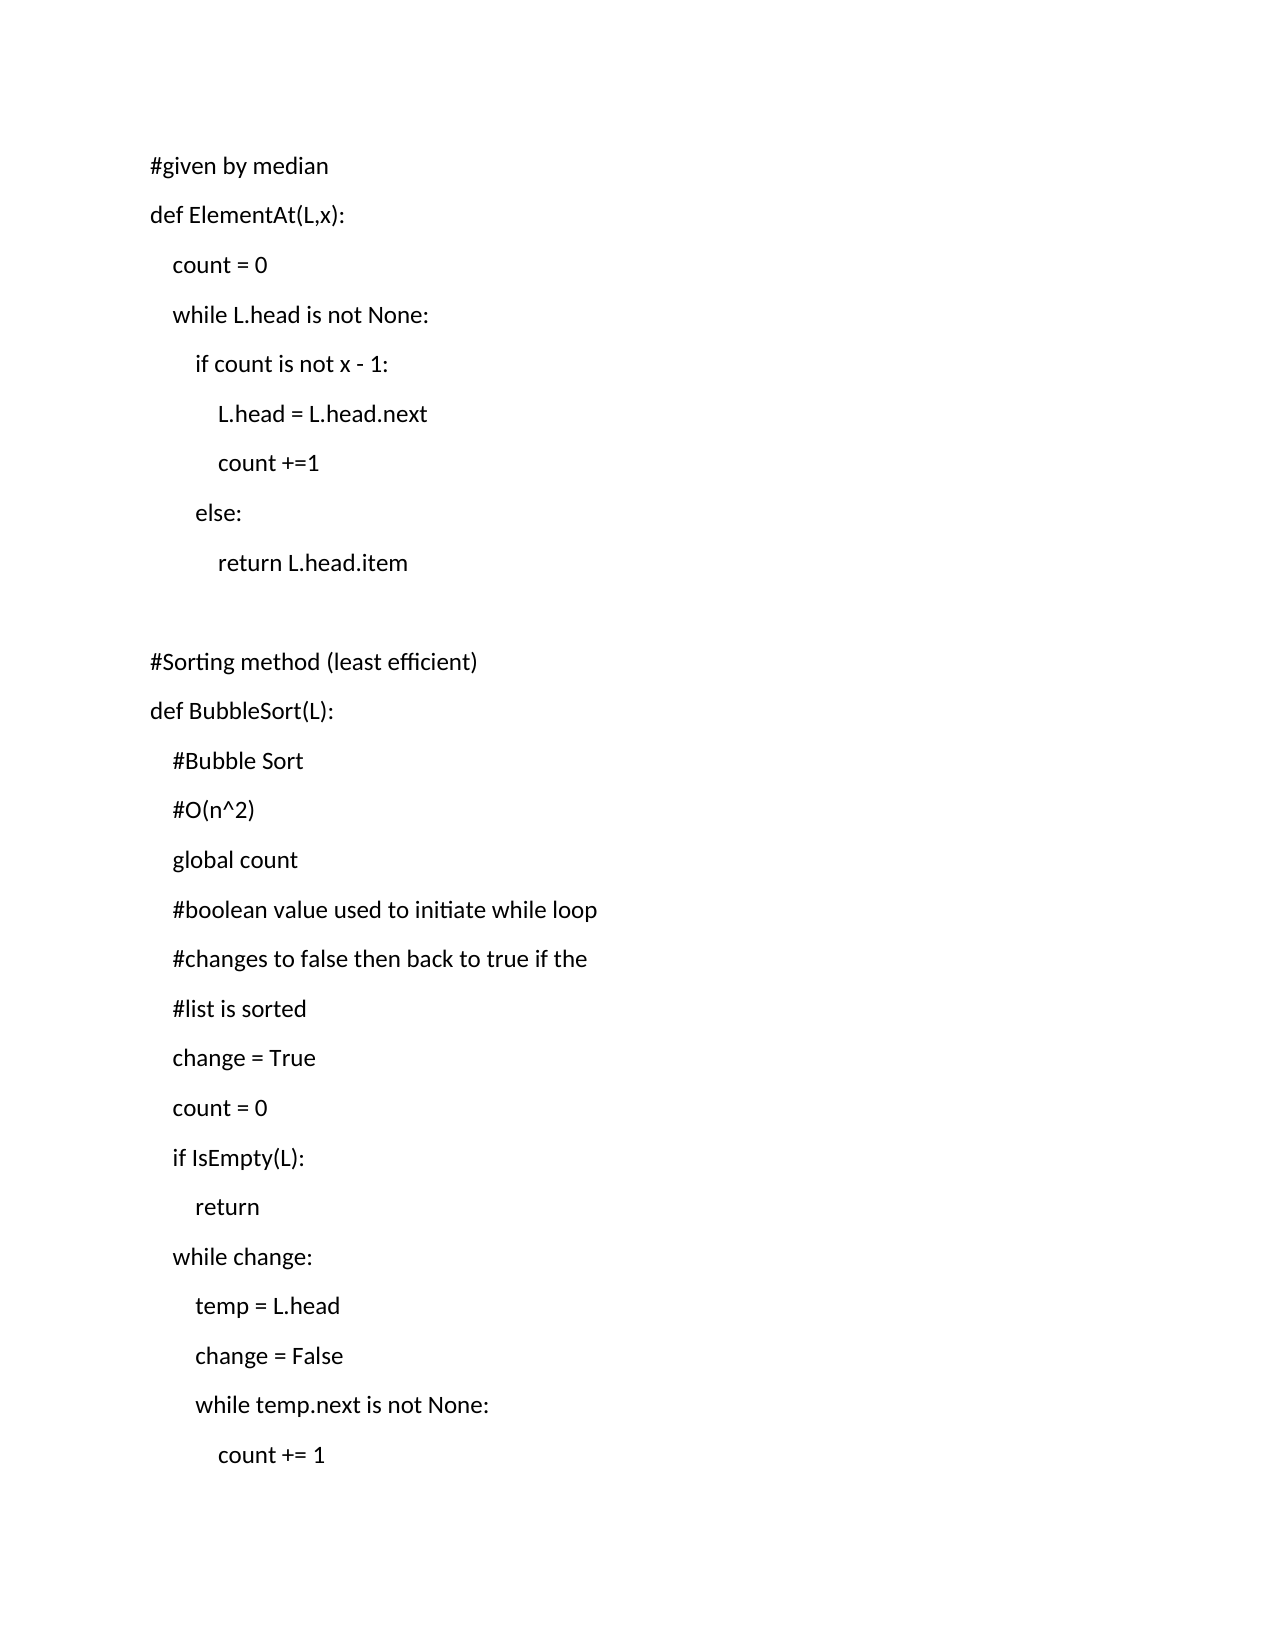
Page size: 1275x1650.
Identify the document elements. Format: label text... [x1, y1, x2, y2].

text #Sorting method (least efficient) [150, 646, 1125, 676]
text global count [150, 844, 1125, 875]
text return [150, 1191, 1125, 1222]
text count = 0 [150, 1092, 1125, 1123]
text change = True [150, 1042, 1125, 1073]
text while L.head is not None: [150, 299, 1125, 329]
text while temp.next is not None: [150, 1389, 1125, 1420]
text while change: [150, 1241, 1125, 1271]
text count +=1 [150, 447, 1125, 478]
text #given by median [150, 150, 1125, 181]
text #changes to false then back to true if the [150, 943, 1125, 974]
text return L.head.item [150, 547, 1125, 577]
text if IsEmpty(L): [150, 1142, 1125, 1172]
text L.head = L.head.next [150, 398, 1125, 428]
text def ElementAt(L,x): [150, 199, 1125, 230]
text def BubbleSort(L): [150, 695, 1125, 726]
text change = False [150, 1340, 1125, 1371]
text temp = L.head [150, 1290, 1125, 1321]
text #boolean value used to initiate while loop [150, 894, 1125, 924]
text if count is not x - 1: [150, 348, 1125, 379]
text #O(n^2) [150, 794, 1125, 825]
text else: [150, 497, 1125, 528]
text count = 0 [150, 249, 1125, 280]
text count += 1 [150, 1439, 1125, 1470]
text #Bubble Sort [150, 745, 1125, 776]
text #list is sorted [150, 993, 1125, 1023]
